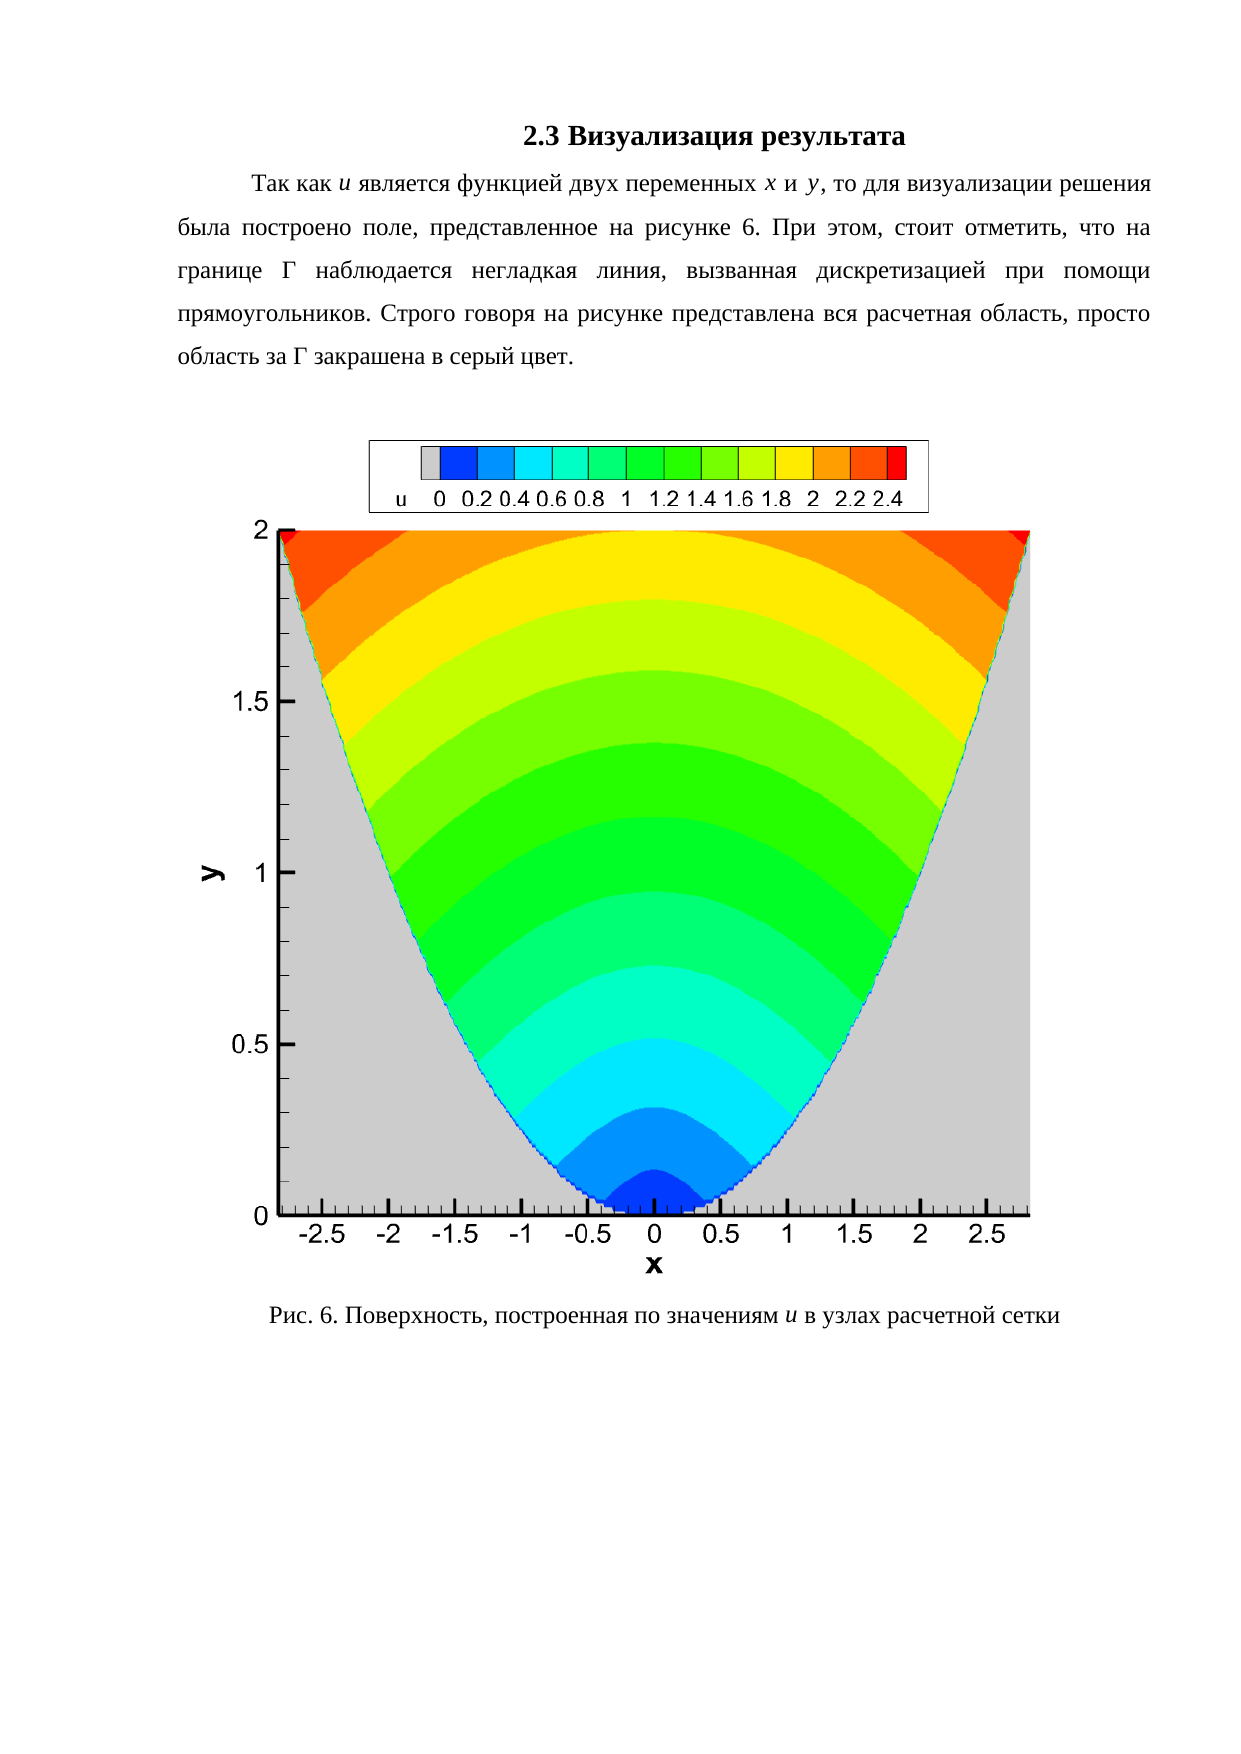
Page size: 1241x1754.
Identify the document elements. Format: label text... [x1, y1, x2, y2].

list Визуализация результата [277, 118, 1152, 152]
text Так как является функцией двух переменных и , то для визуализации решения была построено поле, представленное на рисунке 6. При этом, стоит отметить, что на границе Г наблюдается негладкая линия, вызванная дискретизацией при помощи прямоугольников. Строго говоря на рисунке представлена вся расчетная область, просто область за Г закрашена в серый цвет. [177, 168, 1152, 370]
picture [189, 427, 1140, 1286]
